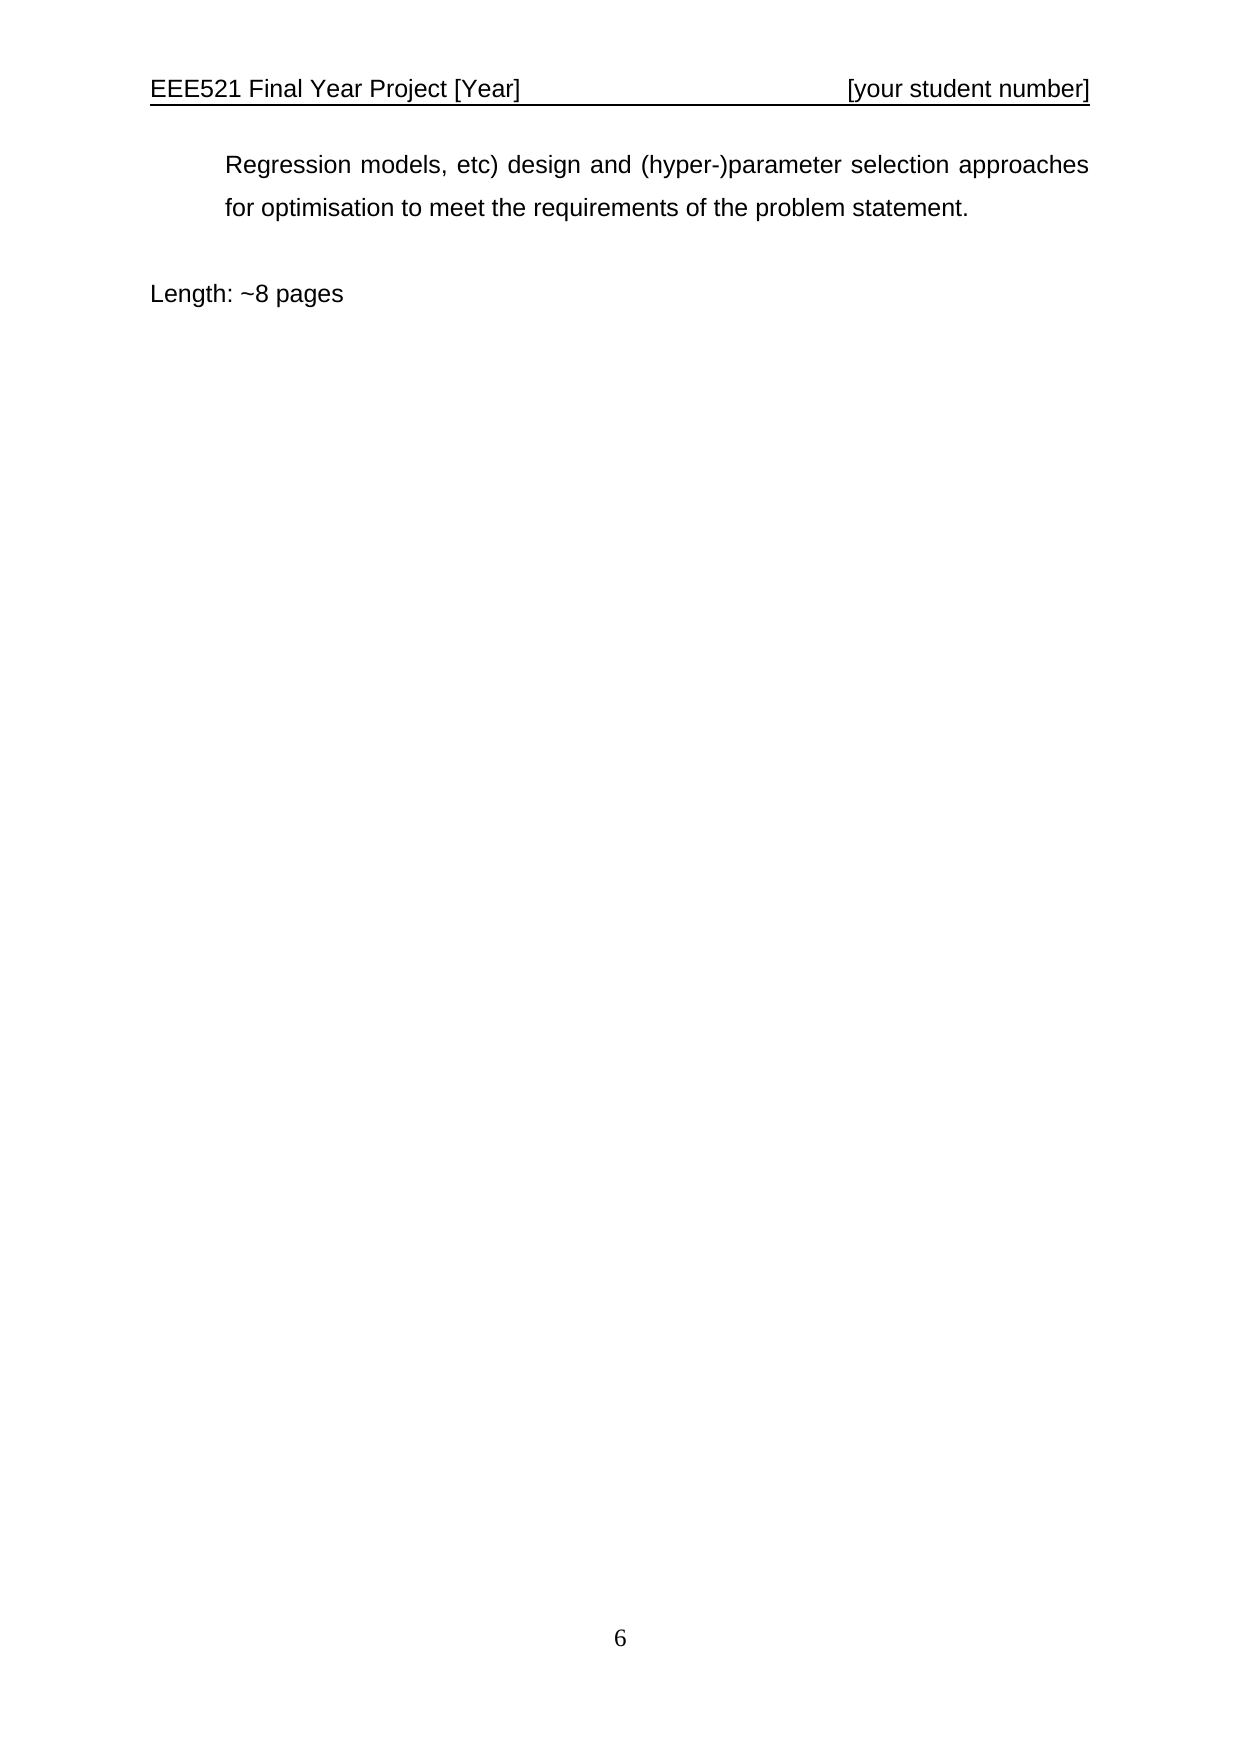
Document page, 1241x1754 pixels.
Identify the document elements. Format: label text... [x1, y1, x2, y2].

text Length: ~8 pages [150, 279, 1090, 308]
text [187, 150, 1090, 222]
